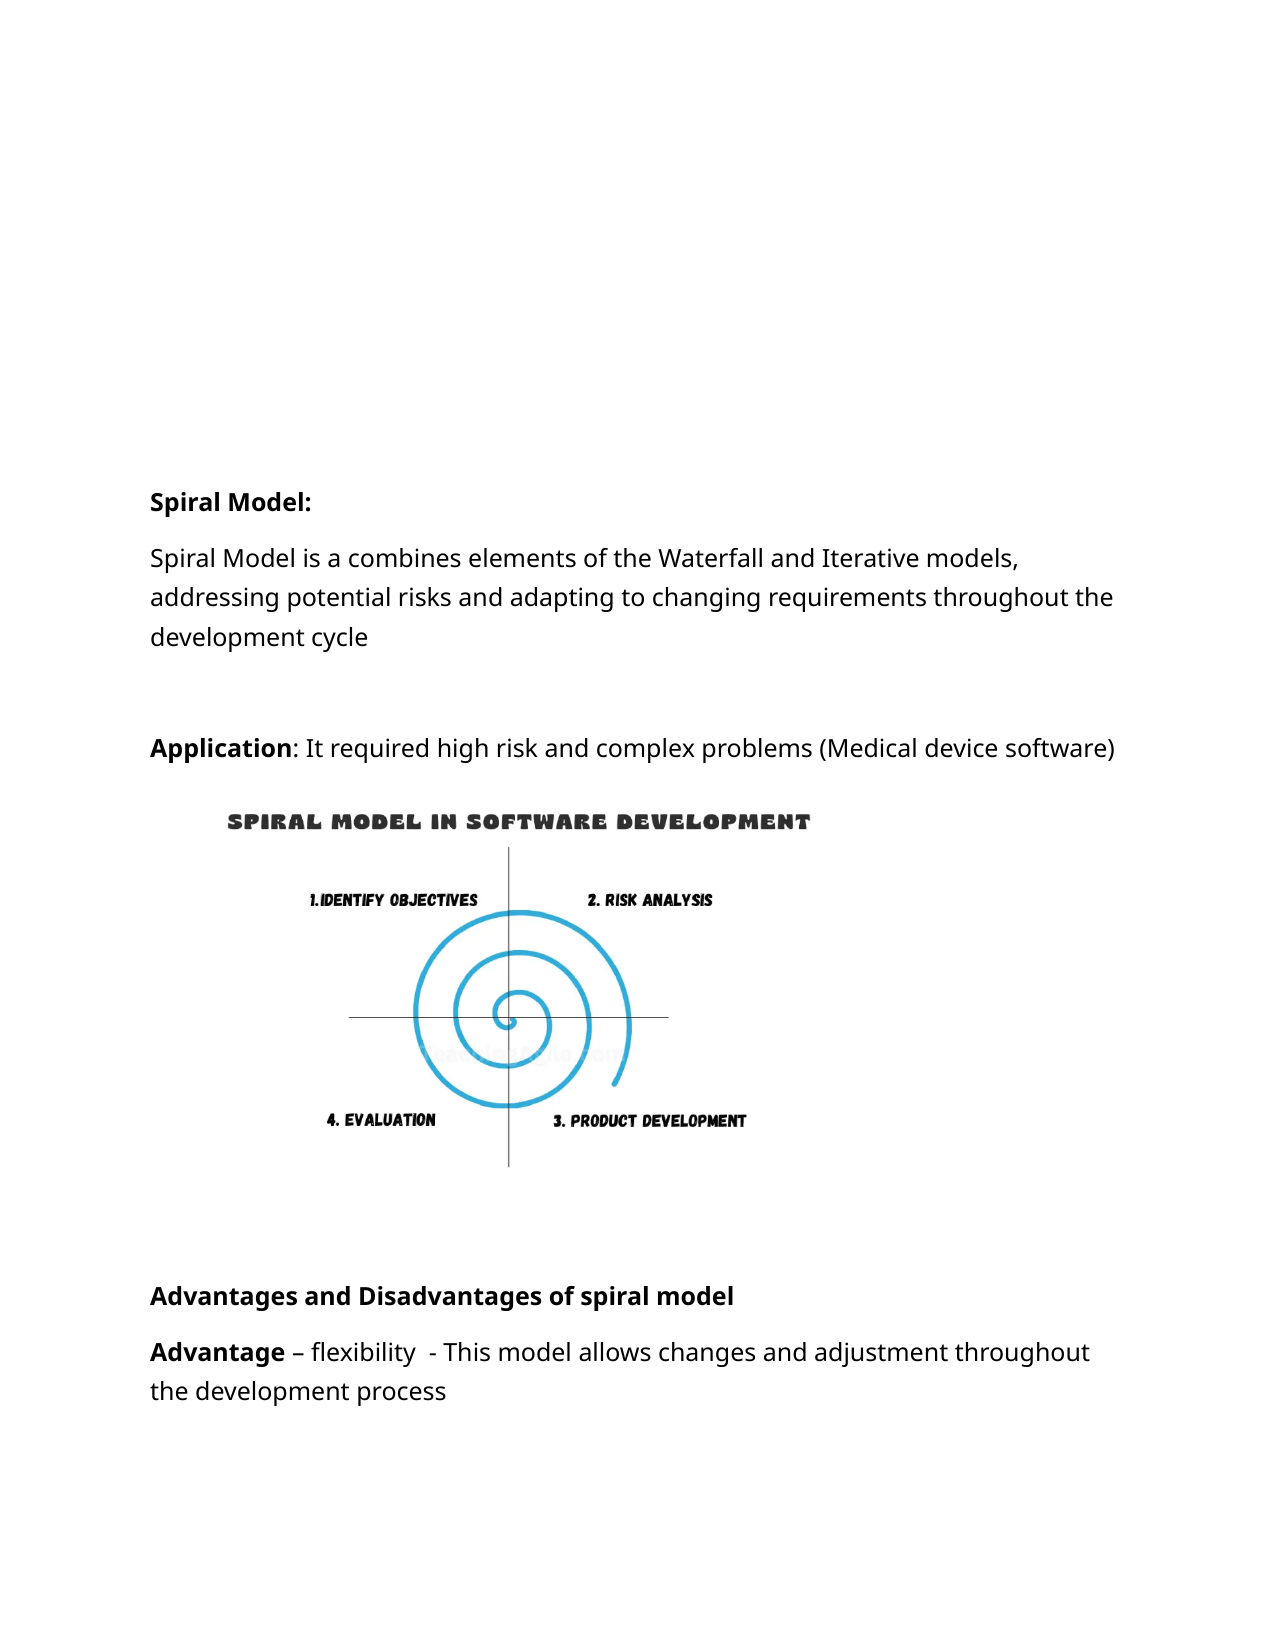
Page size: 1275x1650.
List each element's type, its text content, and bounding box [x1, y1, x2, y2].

text Advantage – flexibility - This model allows changes and adjustment throughout the development process [150, 1334, 1125, 1407]
picture [150, 786, 887, 1201]
text Spiral Model is a combines elements of the Waterfall and Iterative models, addressing potential risks and adapting to changing requirements throughout the development cycle [150, 541, 1125, 653]
text Spiral Model: [150, 485, 1125, 519]
text Application: It required high risk and complex problems (Medical device software) [150, 731, 1125, 765]
text Advantages and Disadvantages of spiral model [150, 1278, 1125, 1312]
